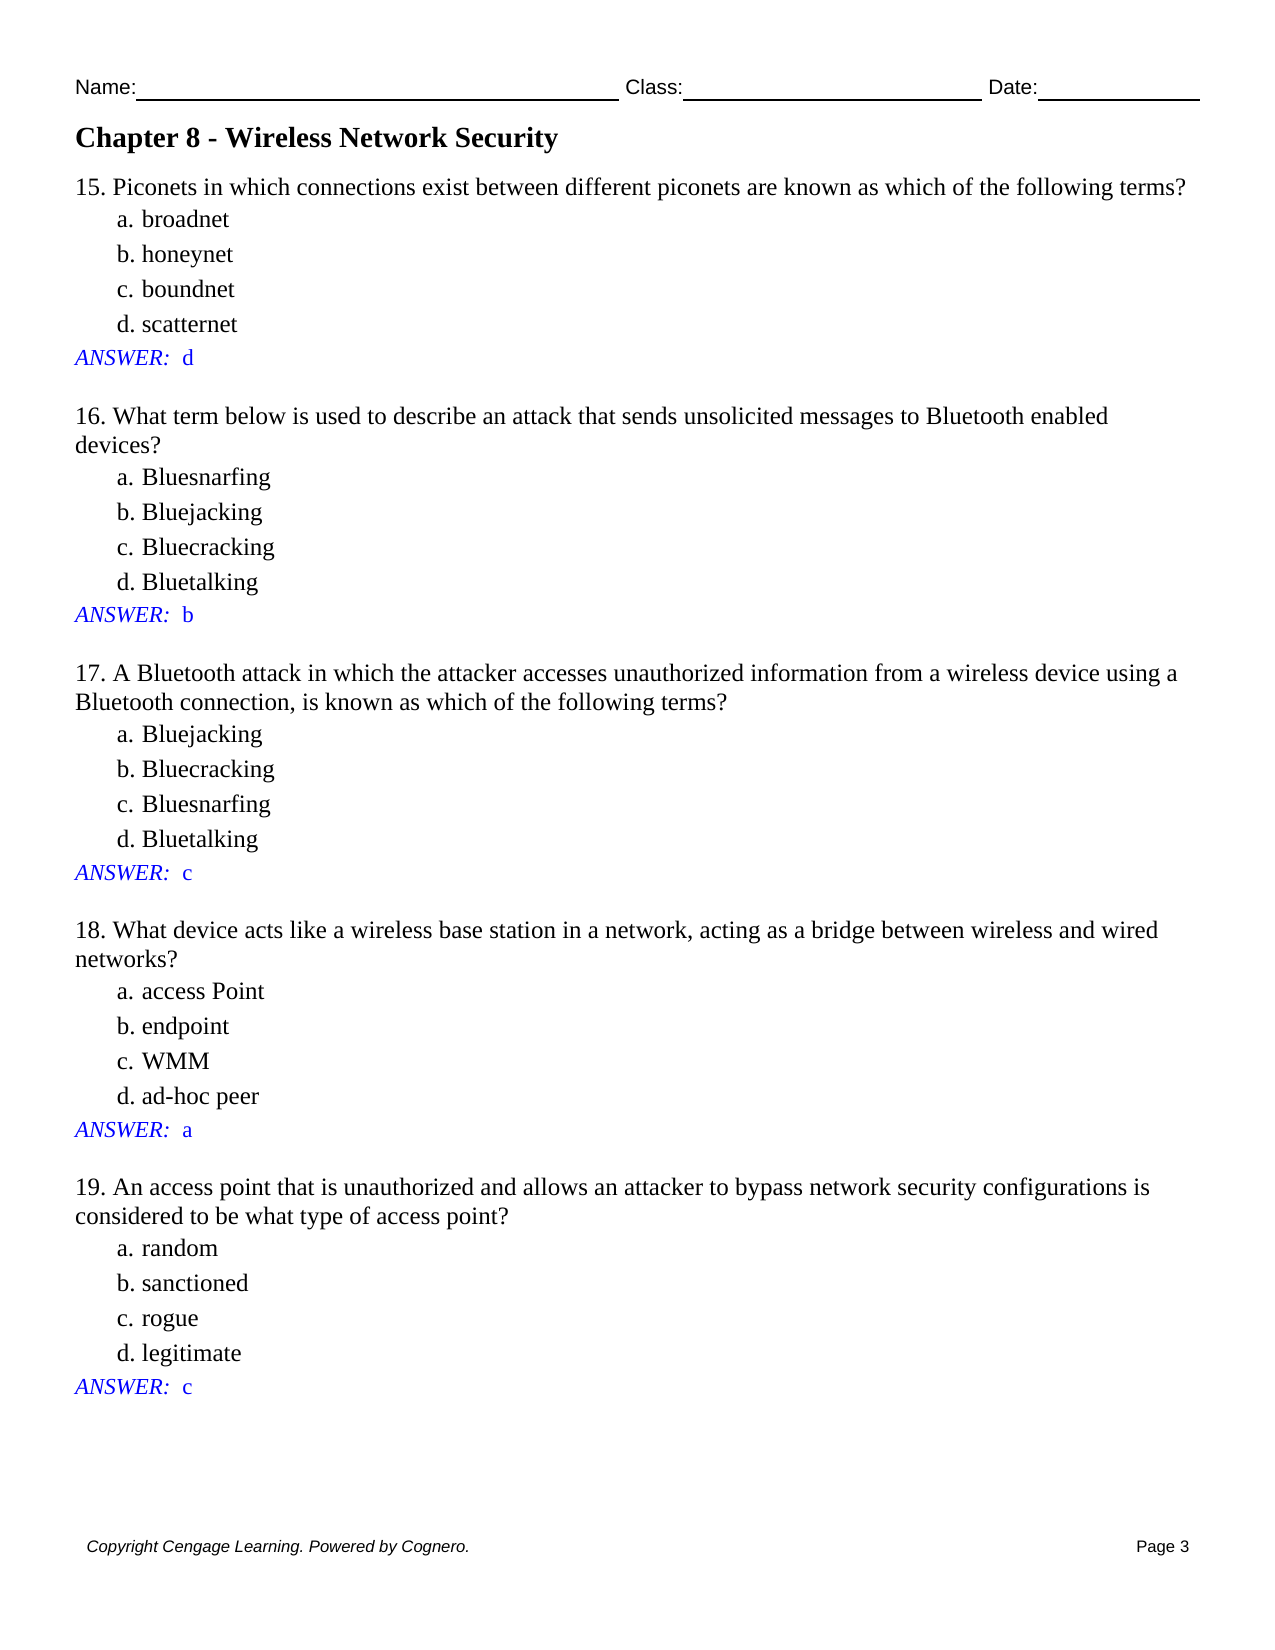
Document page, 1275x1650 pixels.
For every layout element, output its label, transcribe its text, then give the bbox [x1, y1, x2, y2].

table_header 18. What device acts like a wireless base station in a network, acting as a bridge between wireless and wired networks? [75, 915, 1200, 1146]
table_header 16. What term below is used to describe an attack that sends unsolicited messages to Bluetooth enabled devices? [75, 401, 1200, 631]
table_header 15. Piconets in which connections exist between different piconets are known as which of the following terms? [75, 173, 1200, 374]
table_header 19. An access point that is unauthorized and allows an attacker to bypass network security configurations is considered to be what type of access point? [75, 1173, 1200, 1403]
table_header 17. A Bluetooth attack in which the attacker accesses unauthorized information from a wireless device using a Bluetooth connection, is known as which of the following terms? [75, 658, 1200, 888]
